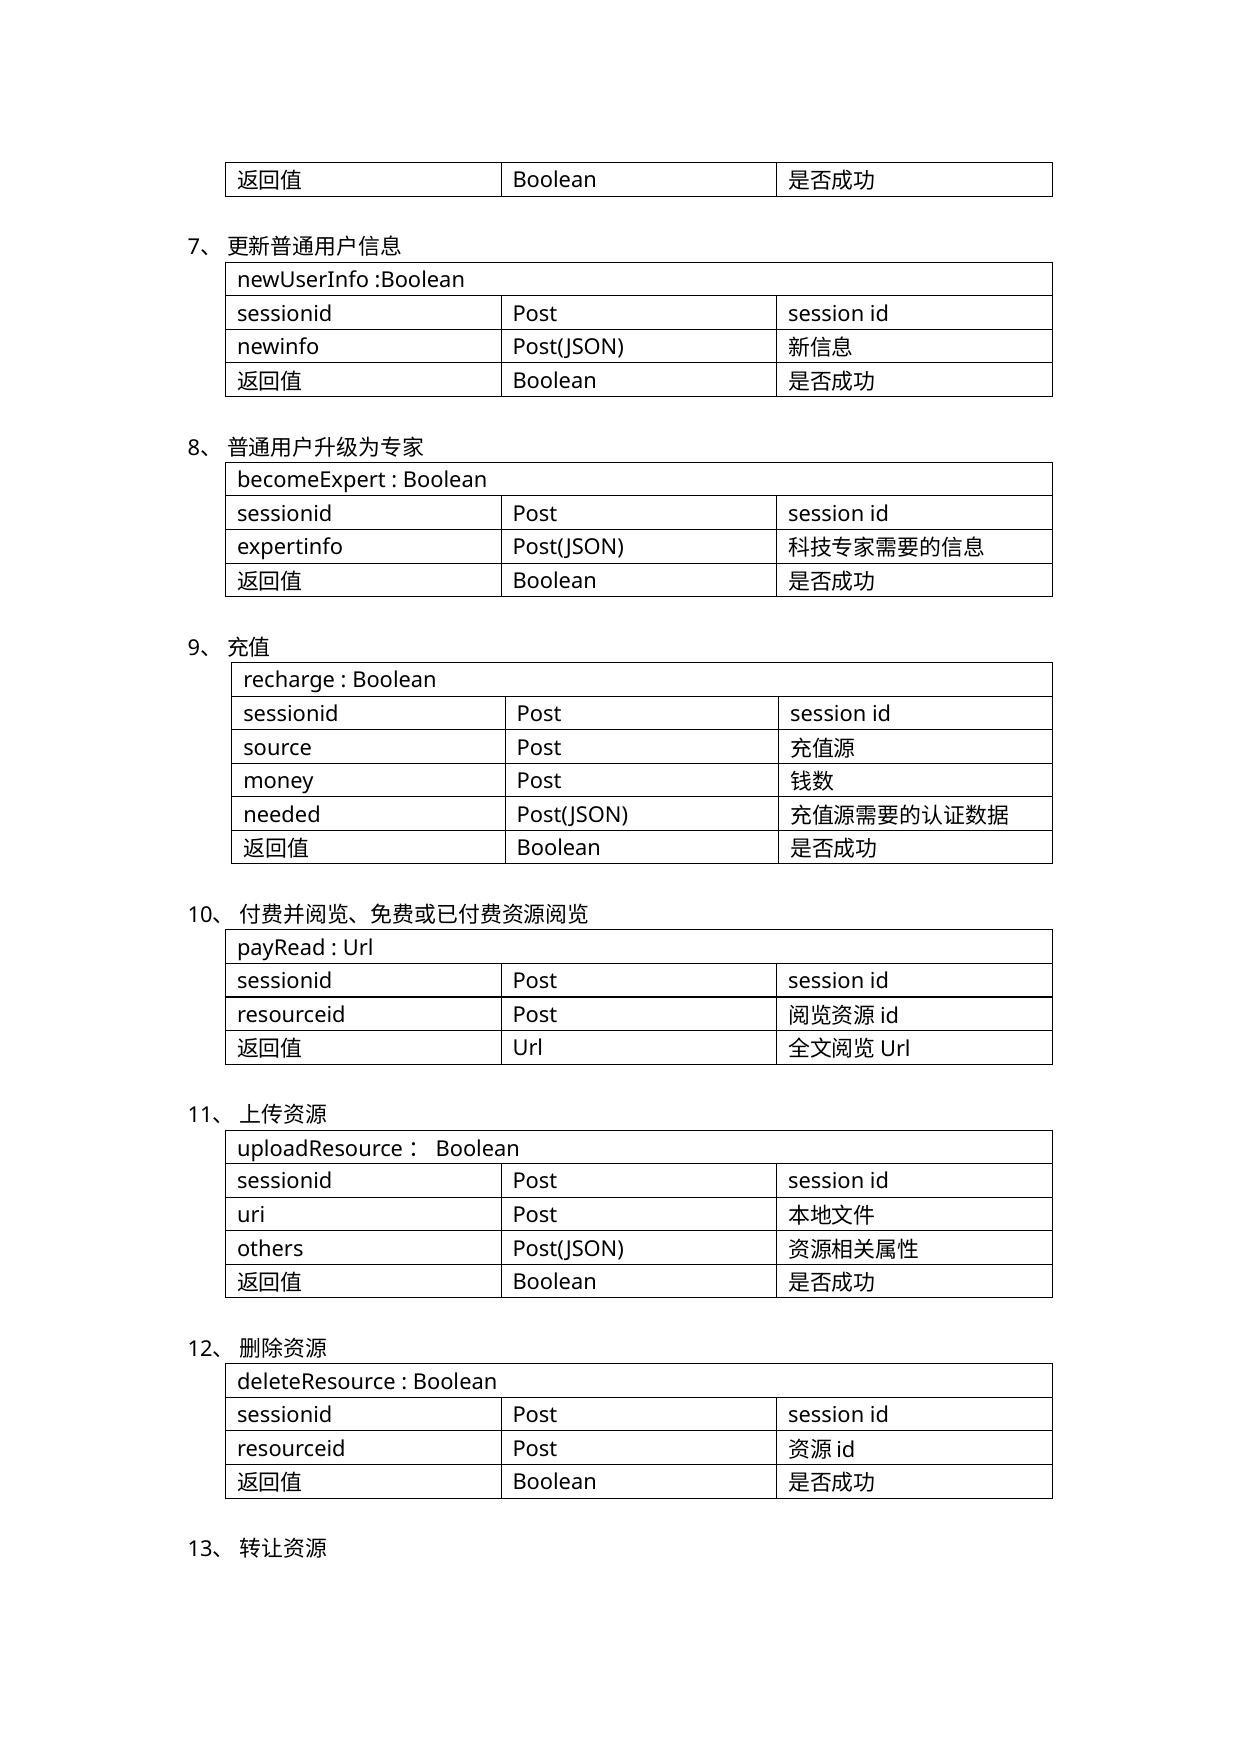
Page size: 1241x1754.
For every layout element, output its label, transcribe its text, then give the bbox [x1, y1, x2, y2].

list 更新普通用户信息 [187, 229, 1053, 262]
table_cell Post [502, 1398, 776, 1430]
table_cell 资源id [777, 1431, 1052, 1464]
list 充值 [187, 629, 1053, 662]
table_cell resourceid [226, 1431, 501, 1464]
table_cell Post(JSON) [502, 1231, 776, 1264]
table_cell sessionid [232, 697, 505, 729]
table_cell Url [502, 1031, 776, 1063]
list 转让资源 [187, 1531, 1053, 1563]
table_cell Post [506, 730, 778, 763]
table_header becomeExpert : Boolean [226, 463, 1052, 495]
table_cell sessionid [226, 964, 501, 996]
table_cell session id [779, 697, 1052, 729]
table_cell 充值源 [779, 730, 1052, 763]
table_cell others [226, 1231, 501, 1264]
table_cell Post [502, 964, 776, 996]
table_cell Boolean [502, 163, 776, 196]
table_cell 返回值 [226, 564, 501, 596]
table_cell session id [777, 1398, 1052, 1430]
table_cell Post [506, 697, 778, 729]
table_cell 全文阅览Url [777, 1031, 1052, 1063]
table_cell sessionid [226, 496, 501, 529]
table_cell Post [502, 1198, 776, 1230]
table_cell 是否成功 [779, 831, 1052, 863]
table_cell newinfo [226, 330, 501, 362]
table_cell Post(JSON) [502, 530, 776, 562]
table_cell Post(JSON) [506, 797, 778, 830]
table_cell sessionid [226, 1164, 501, 1197]
table_cell 是否成功 [777, 1465, 1052, 1497]
table_cell Post [502, 998, 776, 1030]
table_cell 钱数 [779, 764, 1052, 796]
list 上传资源 [187, 1097, 1053, 1129]
table_cell Boolean [502, 1465, 776, 1497]
table_cell needed [232, 797, 505, 830]
table_cell 返回值 [226, 363, 501, 396]
table_cell session id [777, 1164, 1052, 1197]
table_cell Post [502, 496, 776, 529]
table_cell 是否成功 [777, 163, 1052, 196]
table_cell Boolean [506, 831, 778, 863]
table_cell 新信息 [777, 330, 1052, 362]
table_header uploadResource ： Boolean [226, 1131, 1052, 1163]
table_cell Post(JSON) [502, 330, 776, 362]
table_cell 是否成功 [777, 363, 1052, 396]
list 普通用户升级为专家 [187, 429, 1053, 462]
list 删除资源 [187, 1331, 1053, 1363]
table_header payRead : Url [226, 930, 1052, 963]
table_cell Post [502, 1164, 776, 1197]
table_cell Boolean [502, 1265, 776, 1297]
table_cell Post [502, 1431, 776, 1464]
table_cell uri [226, 1198, 501, 1230]
table_cell sessionid [226, 296, 501, 329]
list 付费并阅览、免费或已付费资源阅览 [187, 897, 1053, 929]
table_cell 本地文件 [777, 1198, 1052, 1230]
table_cell 是否成功 [777, 1265, 1052, 1297]
table_cell 是否成功 [777, 564, 1052, 596]
table_cell 返回值 [226, 1031, 501, 1063]
table_header recharge : Boolean [232, 663, 1052, 696]
table_header newUserInfo :Boolean [226, 263, 1052, 295]
table_cell source [232, 730, 505, 763]
table_cell Post [502, 296, 776, 329]
table_cell 返回值 [226, 163, 501, 196]
table_cell Post [506, 764, 778, 796]
table_cell session id [777, 964, 1052, 996]
table_cell 返回值 [232, 831, 505, 863]
table_cell resourceid [226, 998, 501, 1030]
table_cell 阅览资源id [777, 998, 1052, 1030]
table_cell 返回值 [226, 1265, 501, 1297]
table_cell 科技专家需要的信息 [777, 530, 1052, 562]
table_cell session id [777, 296, 1052, 329]
table_cell Boolean [502, 564, 776, 596]
table_cell session id [777, 496, 1052, 529]
table_cell expertinfo [226, 530, 501, 562]
table_cell Boolean [502, 363, 776, 396]
table_cell 充值源需要的认证数据 [779, 797, 1052, 830]
table_cell sessionid [226, 1398, 501, 1430]
table_header deleteResource : Boolean [226, 1364, 1052, 1397]
table_cell 返回值 [226, 1465, 501, 1497]
table_cell 资源相关属性 [777, 1231, 1052, 1264]
table_cell money [232, 764, 505, 796]
